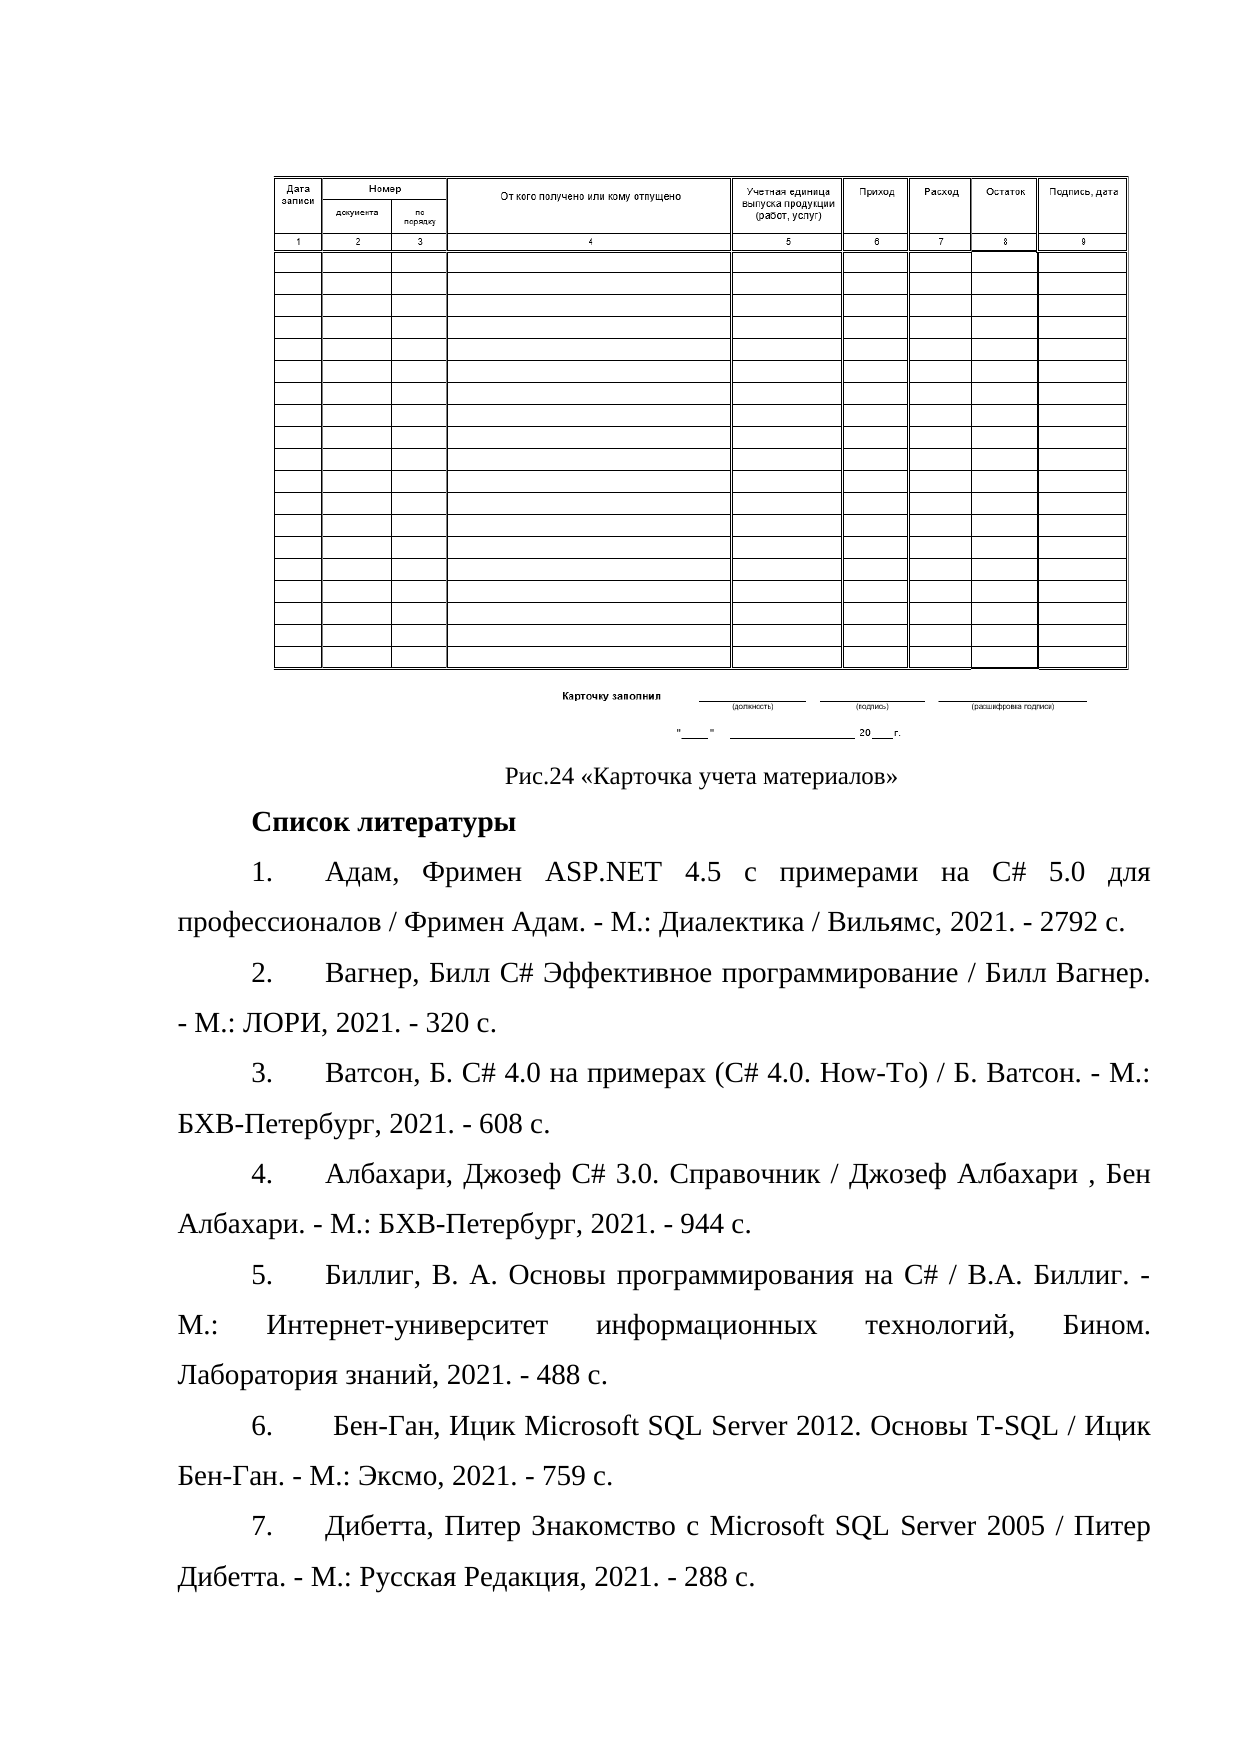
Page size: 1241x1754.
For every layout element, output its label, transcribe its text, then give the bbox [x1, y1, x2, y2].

text 3. Ватсон, Б. С# 4.0 на примерах (C# 4.0. How-To) / Б. Ватсон. - М.: БХВ-Петербург, 2021. - 608 c. [177, 1056, 1152, 1139]
subtitle Список литературы [177, 804, 1152, 837]
picture [273, 168, 1130, 744]
text Рис.24 «Карточка учета материалов» [177, 761, 1152, 789]
text 1. Адам, Фримен ASP.NET 4.5 с примерами на C# 5.0 для профессионалов / Фримен Адам. - М.: Диалектика / Вильямс, 2021. - 2792 c. [177, 854, 1152, 938]
text 5. Биллиг, В. А. Основы программирования на С# / В.А. Биллиг. - М.: Интернет-университет информационных технологий, Бином. Лаборатория знаний, 2021. - 488 c. [177, 1257, 1152, 1391]
text 7. Дибетта, Питер Знакомство с Microsoft SQL Server 2005 / Питер Дибетта. - М.: Русская Редакция, 2021. - 288 c. [177, 1508, 1152, 1592]
text 2. Вагнер, Билл С# Эффективное программирование / Билл Вагнер. - М.: ЛОРИ, 2021. - 320 c. [177, 955, 1152, 1039]
text 4. Албахари, Джозеф C# 3.0. Справочник / Джозеф Албахари , Бен Албахари. - М.: БХВ-Петербург, 2021. - 944 c. [177, 1156, 1152, 1240]
text 6. Бен-Ган, Ицик Microsoft SQL Server 2012. Основы T-SQL / Ицик Бен-Ган. - М.: Эксмо, 2021. - 759 c. [177, 1408, 1152, 1492]
